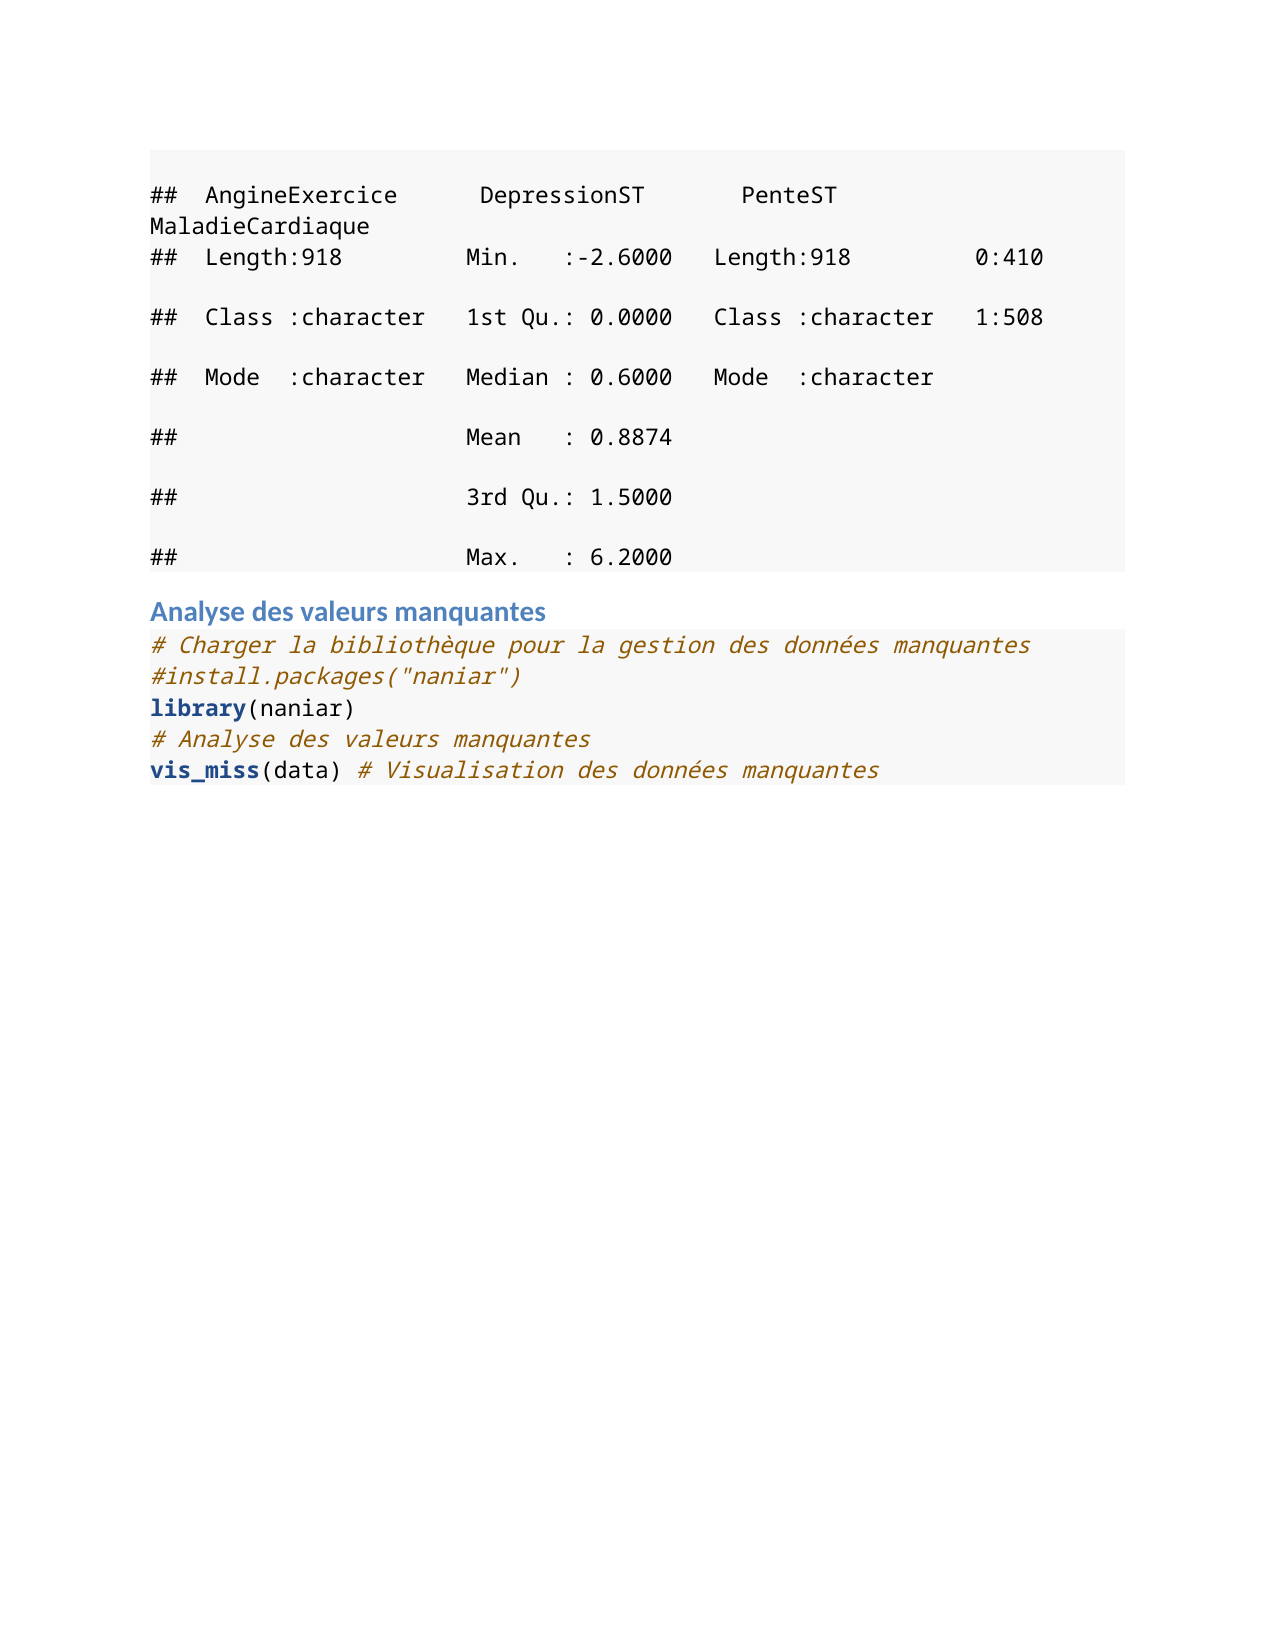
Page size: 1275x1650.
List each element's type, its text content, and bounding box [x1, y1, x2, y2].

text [150, 150, 1125, 572]
text # Charger la bibliothèque pour la gestion des données manquantes #install.packages("naniar") library(naniar) # Analyse des valeurs manquantes vis_miss(data) # Visualisation des données manquantes [356, 629, 1125, 785]
subtitle Analyse des valeurs manquantes [150, 593, 1125, 629]
